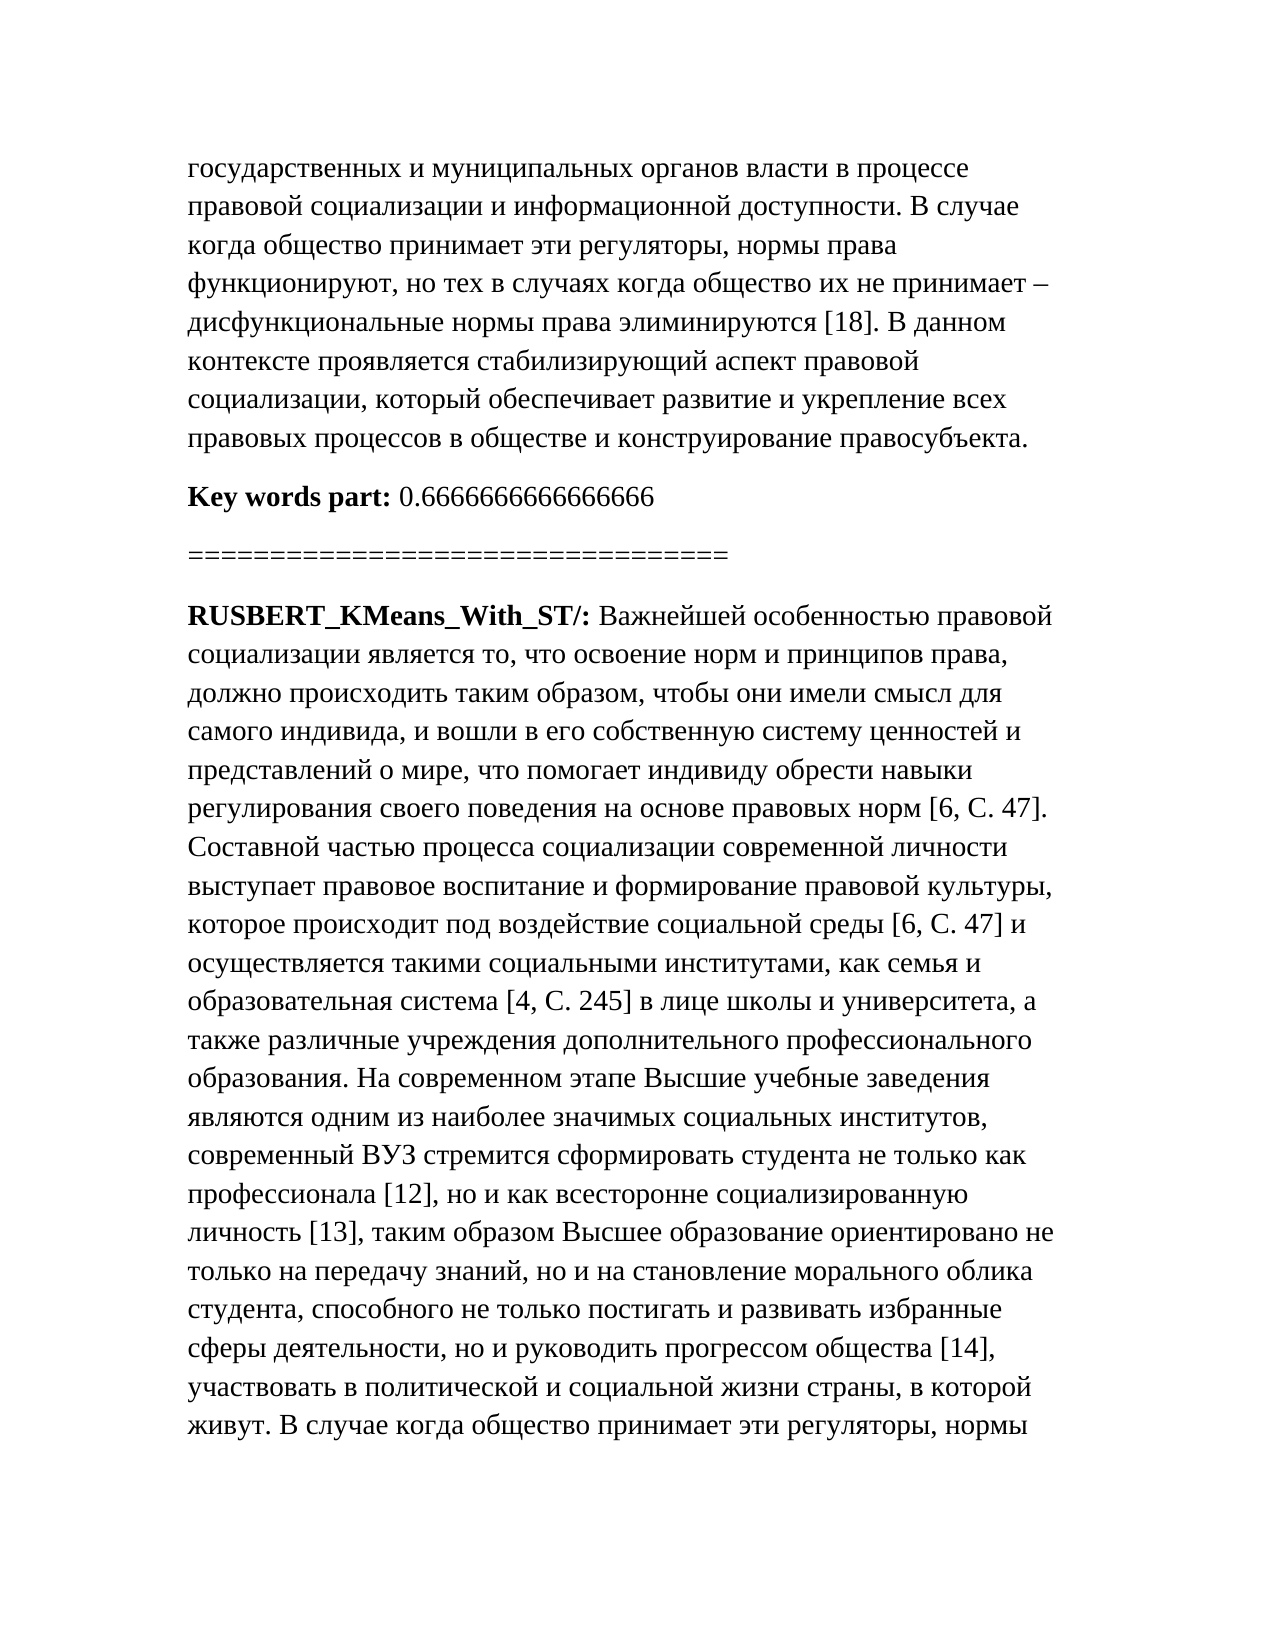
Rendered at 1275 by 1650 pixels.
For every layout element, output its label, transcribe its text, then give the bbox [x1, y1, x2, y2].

text ================================= [187, 538, 1087, 572]
text Key words part: 0.6666666666666666 [187, 479, 1087, 513]
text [187, 150, 1087, 453]
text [187, 598, 1087, 1441]
